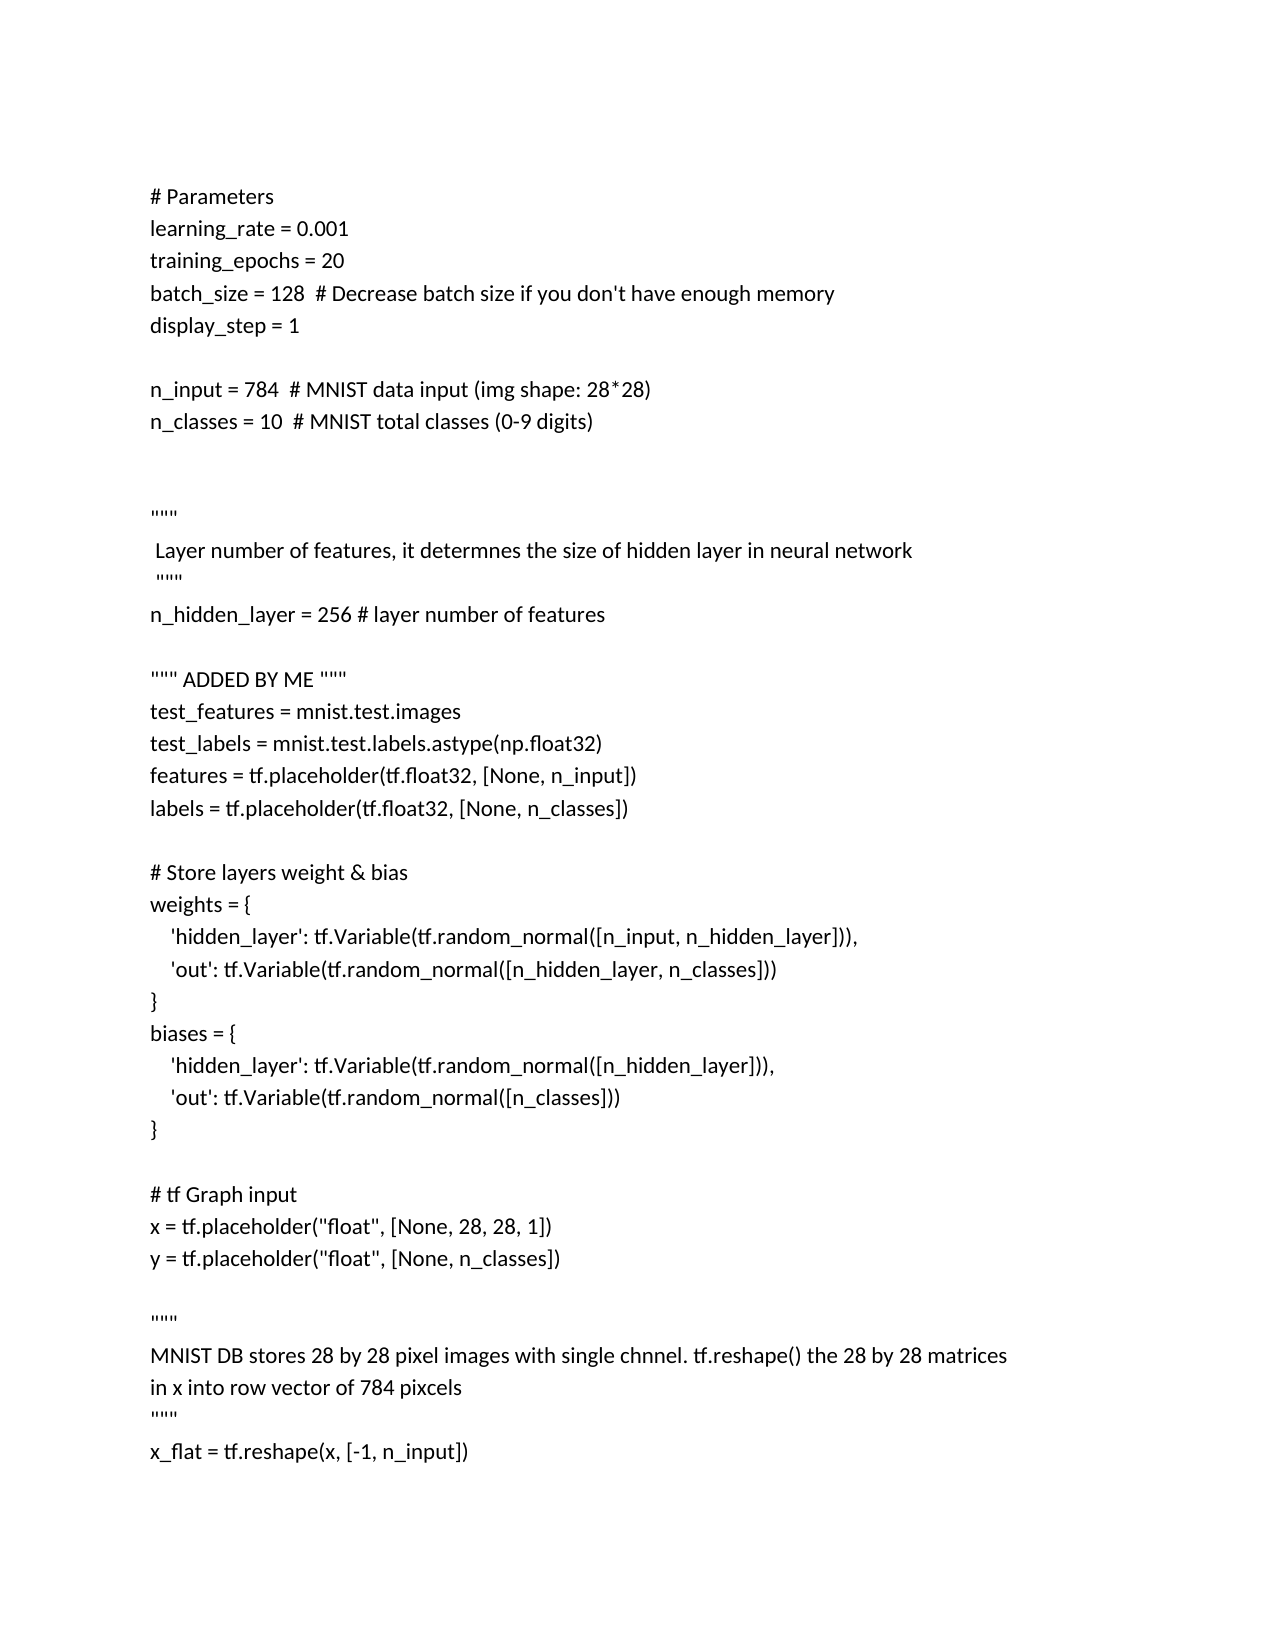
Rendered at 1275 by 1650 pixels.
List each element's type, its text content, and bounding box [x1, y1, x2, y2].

text 'hidden_layer': tf.Variable(tf.random_normal([n_input, n_hidden_layer])), [150, 922, 1125, 951]
text """ [150, 568, 1125, 596]
text training_epochs = 20 [150, 247, 1125, 274]
text n_classes = 10 # MNIST total classes (0-9 digits) [150, 407, 1125, 436]
text } [150, 987, 1125, 1015]
text """ [150, 1405, 1125, 1433]
text """ [150, 504, 1125, 532]
text MNIST DB stores 28 by 28 pixel images with single chnnel. tf.reshape() the 28 by 28 matrices [150, 1341, 1125, 1369]
text """ [150, 1309, 1125, 1337]
text weights = { [150, 890, 1125, 918]
text learning_rate = 0.001 [150, 214, 1125, 242]
text y = tf.placeholder("float", [None, n_classes]) [150, 1244, 1125, 1272]
text n_input = 784 # MNIST data input (img shape: 28*28) [150, 375, 1125, 403]
text # tf Graph input [150, 1180, 1125, 1208]
text labels = tf.placeholder(tf.float32, [None, n_classes]) [150, 794, 1125, 822]
text # Store layers weight & bias [150, 858, 1125, 886]
text n_hidden_layer = 256 # layer number of features [150, 601, 1125, 629]
text batch_size = 128 # Decrease batch size if you don't have enough memory [150, 279, 1125, 307]
text x = tf.placeholder("float", [None, 28, 28, 1]) [150, 1212, 1125, 1240]
text in x into row vector of 784 pixcels [150, 1373, 1125, 1401]
text } [150, 1116, 1125, 1144]
text x_flat = tf.reshape(x, [-1, n_input]) [150, 1437, 1125, 1466]
text biases = { [150, 1019, 1125, 1047]
text 'out': tf.Variable(tf.random_normal([n_classes])) [150, 1083, 1125, 1111]
text """ ADDED BY ME """ [150, 665, 1125, 693]
text 'out': tf.Variable(tf.random_normal([n_hidden_layer, n_classes])) [150, 955, 1125, 983]
text display_step = 1 [150, 311, 1125, 339]
text features = tf.placeholder(tf.float32, [None, n_input]) [150, 762, 1125, 789]
text Layer number of features, it determnes the size of hidden layer in neural network [150, 536, 1125, 564]
text 'hidden_layer': tf.Variable(tf.random_normal([n_hidden_layer])), [150, 1051, 1125, 1079]
text test_labels = mnist.test.labels.astype(np.float32) [150, 729, 1125, 757]
text # Parameters [150, 182, 1125, 210]
text test_features = mnist.test.images [150, 697, 1125, 725]
